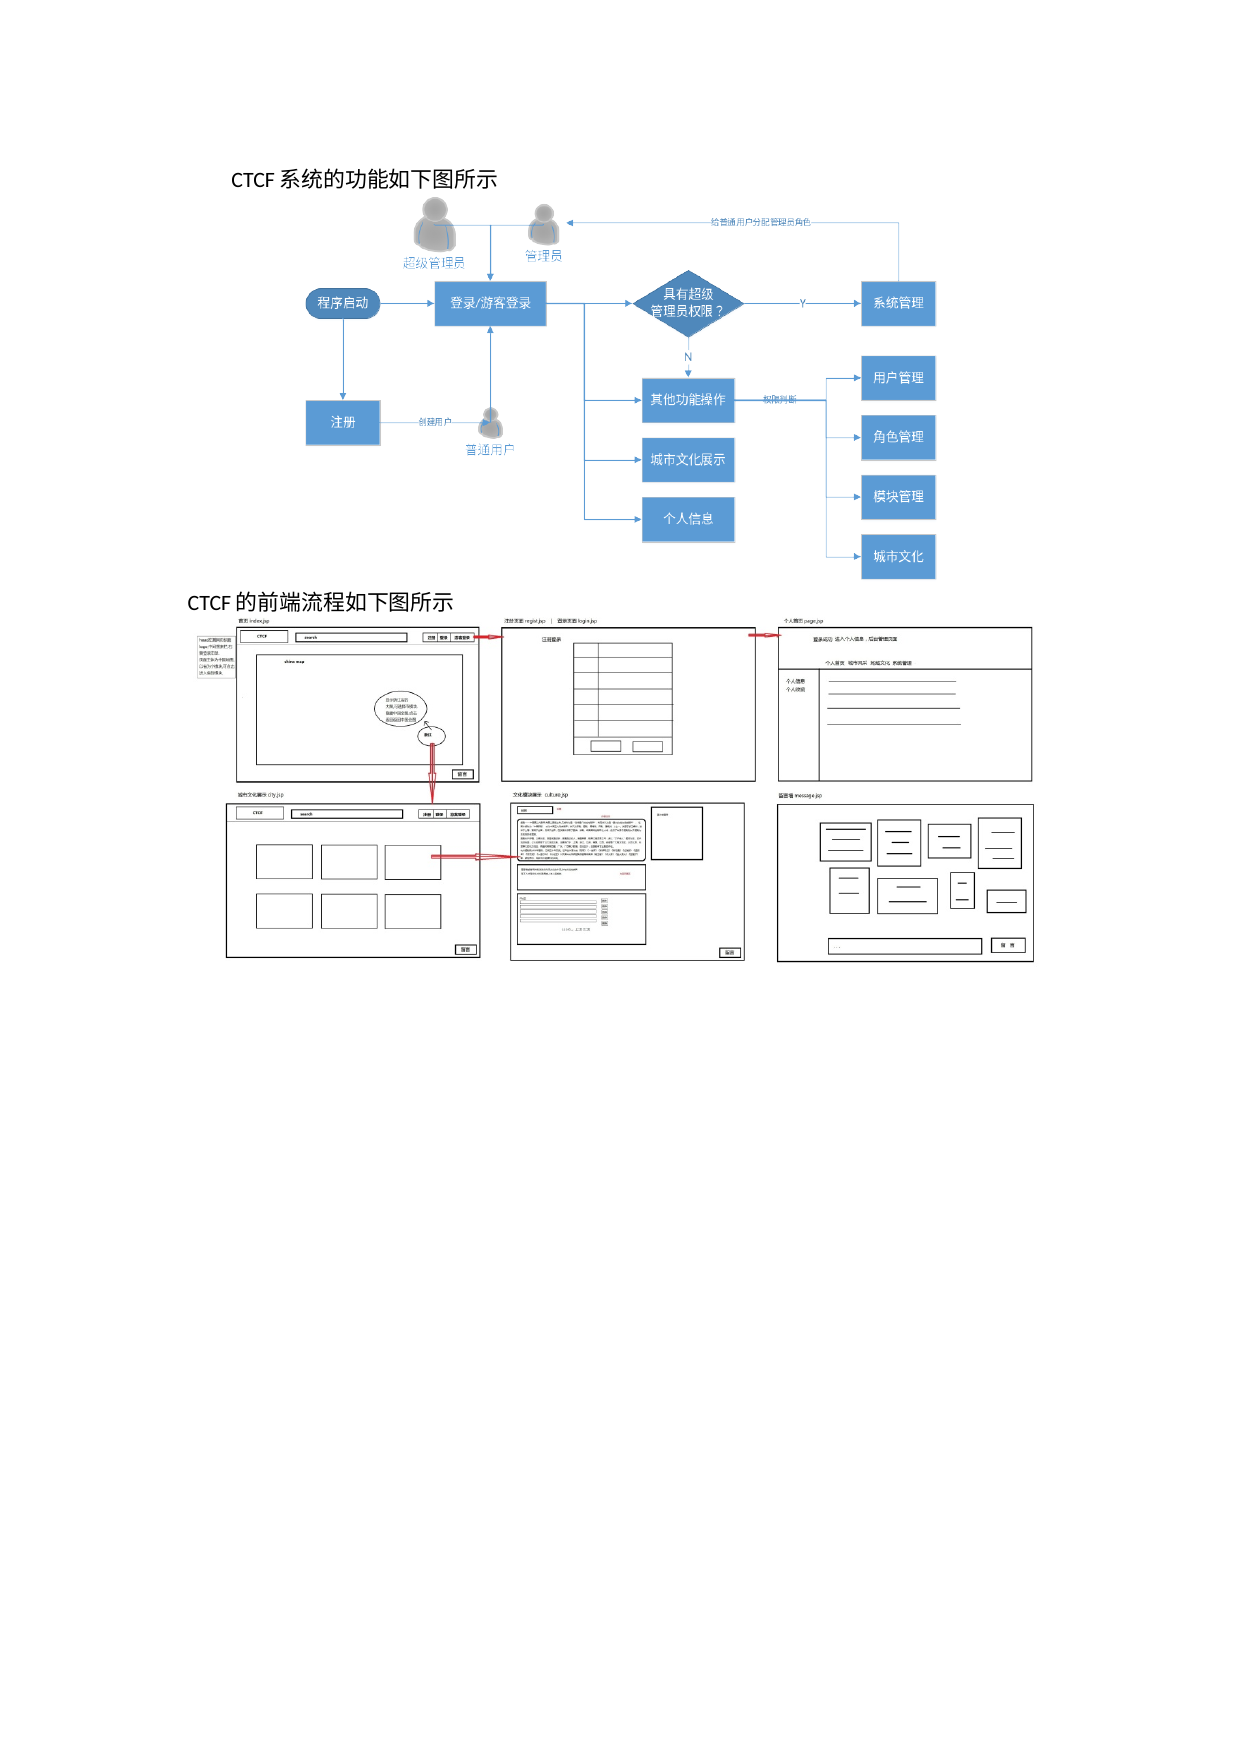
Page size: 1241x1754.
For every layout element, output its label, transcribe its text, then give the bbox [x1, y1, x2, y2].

picture [187, 617, 1051, 987]
text CTCF的前端流程如下图所示 [187, 584, 1053, 617]
text CTCF系统的功能如下图所示 [187, 162, 1053, 194]
